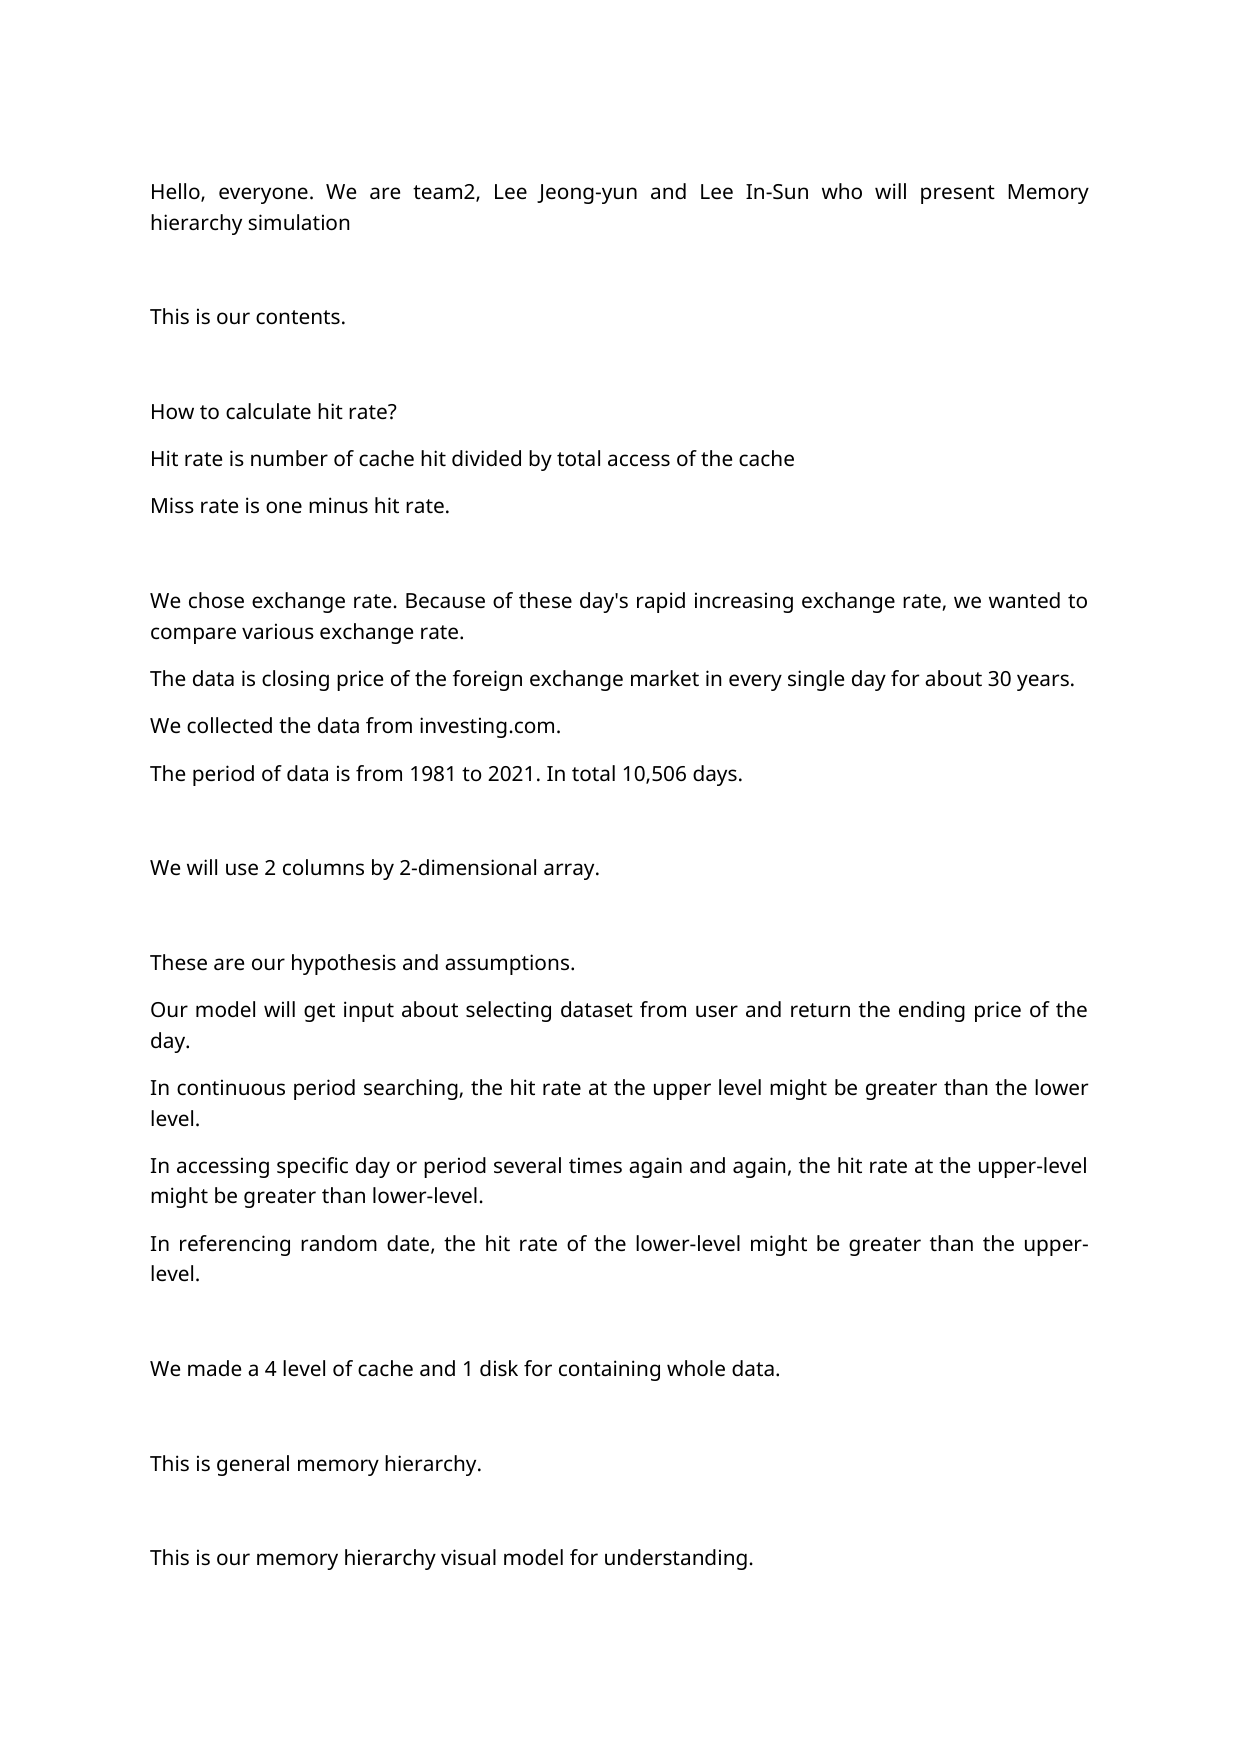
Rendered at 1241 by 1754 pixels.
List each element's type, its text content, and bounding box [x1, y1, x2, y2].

text Hit rate is number of cache hit divided by total access of the cache [150, 444, 1090, 473]
text This is general memory hierarchy. [150, 1449, 1090, 1477]
text In continuous period searching, the hit rate at the upper level might be greater than the lower level. [150, 1073, 1090, 1132]
text Our model will get input about selecting dataset from user and return the ending price of the day. [150, 995, 1090, 1054]
text This is our memory hierarchy visual model for understanding. [150, 1543, 1090, 1572]
text Hello, everyone. We are team2, Lee Jeong-yun and Lee In-Sun who will present Memory hierarchy simulation [150, 177, 1090, 236]
text This is our contents. [150, 302, 1090, 331]
text We will use 2 columns by 2-dimensional array. [150, 853, 1090, 882]
text We made a 4 level of cache and 1 disk for containing whole data. [150, 1354, 1090, 1382]
text These are our hypothesis and assumptions. [150, 948, 1090, 976]
text We collected the data from investing.com. [150, 711, 1090, 740]
text How to calculate hit rate? [150, 397, 1090, 425]
text In referencing random date, the hit rate of the lower-level might be greater than the upper-level. [150, 1229, 1090, 1288]
text The data is closing price of the foreign exchange market in every single day for about 30 years. [150, 664, 1090, 692]
text Miss rate is one minus hit rate. [150, 492, 1090, 520]
text In accessing specific day or period several times again and again, the hit rate at the upper-level might be greater than lower-level. [150, 1151, 1090, 1210]
text We chose exchange rate. Because of these day's rapid increasing exchange rate, we wanted to compare various exchange rate. [150, 586, 1090, 645]
text The period of data is from 1981 to 2021. In total 10,506 days. [150, 759, 1090, 787]
